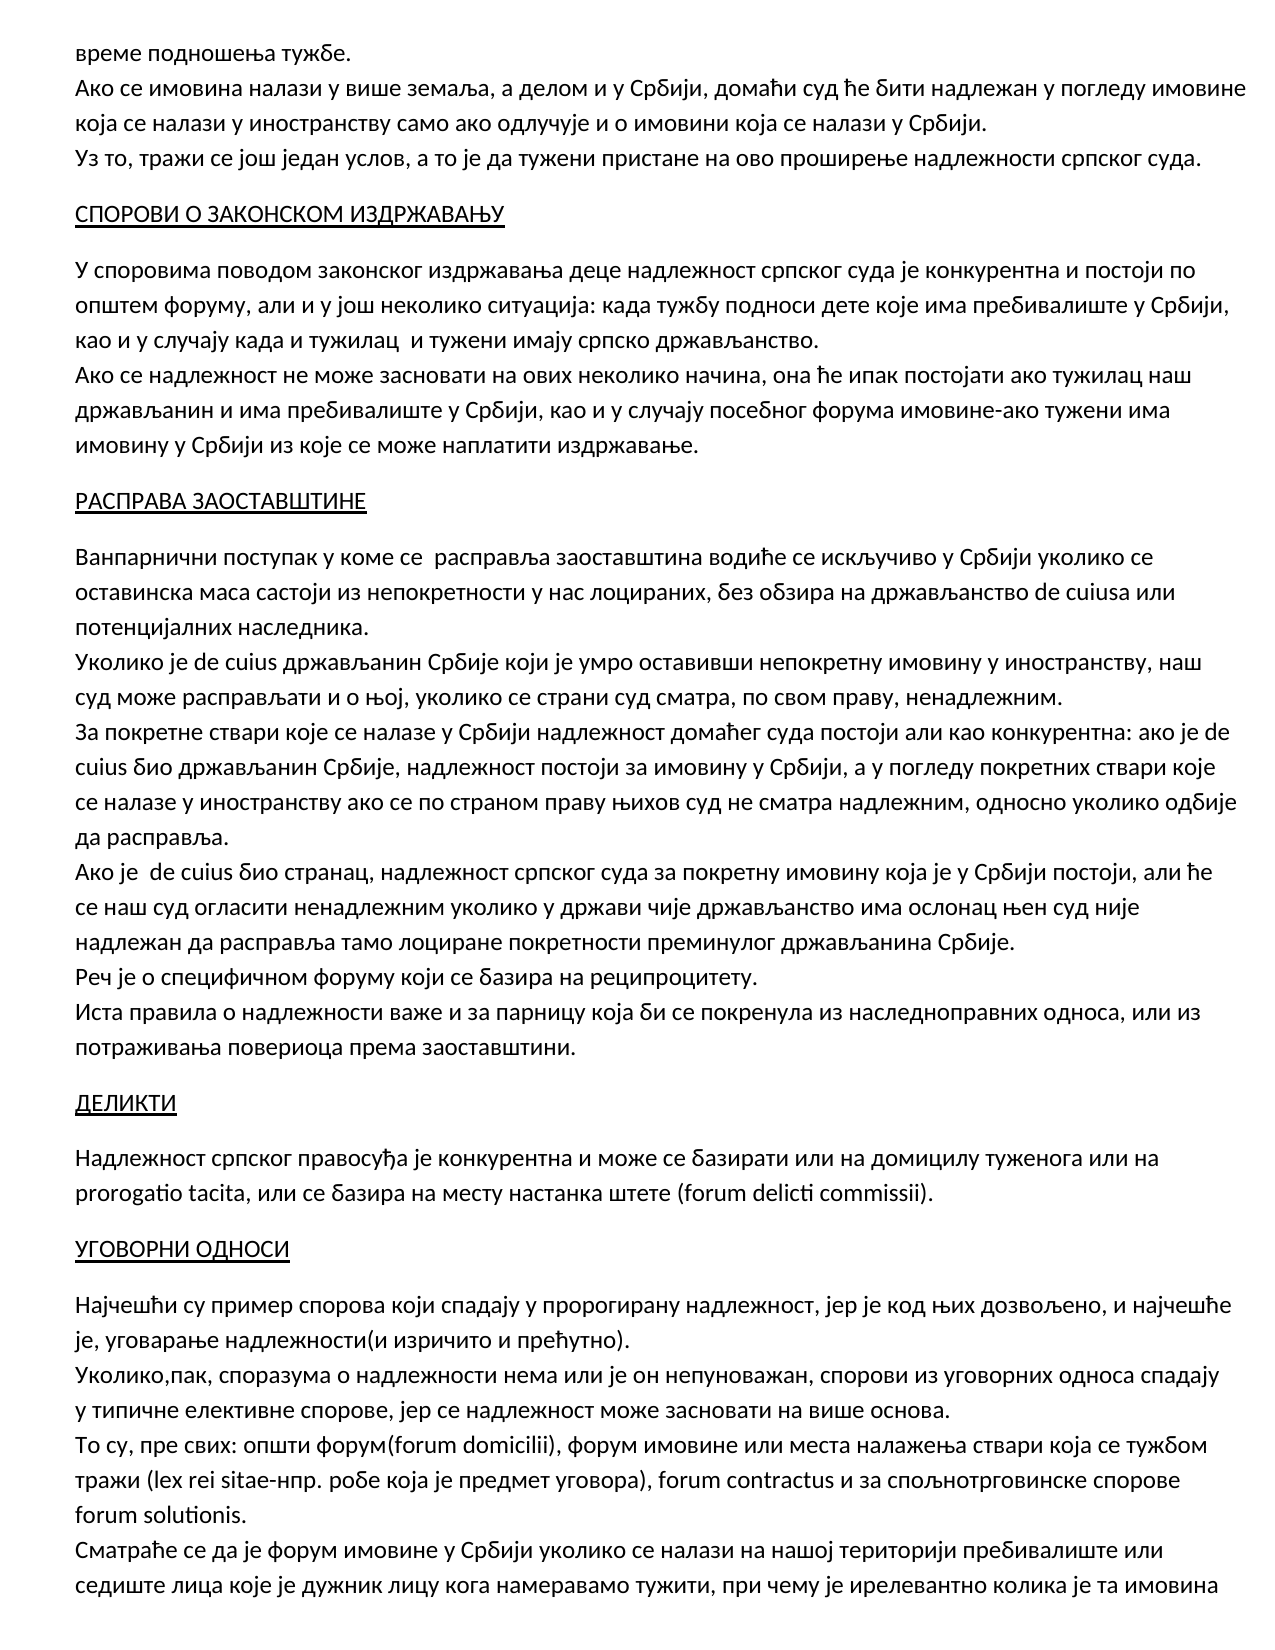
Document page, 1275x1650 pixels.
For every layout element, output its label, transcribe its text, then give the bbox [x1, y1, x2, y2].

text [75, 37, 1256, 173]
text ДЕЛИКТИ [75, 1087, 1256, 1117]
text УГОВОРНИ ОДНОСИ [75, 1233, 1256, 1264]
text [75, 1289, 1256, 1600]
text У споровима поводом законског издржавања деце надлежност српског суда је конкурентна и постоји по општем форуму, али и у још неколико ситуација: када тужбу подноси дете које има пребивалиште у Србији, као и у случају када и тужилац и тужени имају српско држављанство. Ако се надлежност не може засновати на ових неколико начина, она ће ипак постојати ако тужилац наш држављанин и има пребивалиште у Србији, као и у случају посебног форума имовине-ако тужени има имовину у Србији из које се може наплатити издржавање. [75, 254, 1256, 460]
text Ванпарнични поступак у коме се расправља заоставштина водиће се искључиво у Србији уколико се оставинска маса састоји из непокретности у нас лоцираних, без обзира на држављанство de cuiusa или потенцијалних наследника. Уколико је de cuius држављанин Србије који је умро оставивши непокретну имовину у иностранству, наш суд може расправљати и о њој, уколико се страни суд сматра, по свом праву, ненадлежним. За покретне ствари које се налазе у Србији надлежност домаћег суда постоји али као конкурентна: ако је de cuius био држављанин Србије, надлежност постоји за имовину у Србији, а у погледу покретних ствари које се налазе у иностранству ако се по страном праву њихов суд не сматра надлежним, односно уколико одбије да расправља. Ако је de cuius био странац, надлежност српског суда за покретну имовину која је у Србији постоји, али ће се наш суд огласити ненадлежним уколико у држави чије држављанство има ослонац њен суд није надлежан да расправља тамо лоциране покретности преминулог држављанина Србије. Реч је о специфичном форуму који се базира на реципроцитету. Иста правила о надлежности важе и за парницу која би се покренула из наследноправних односа, или из потраживања повериоца према заоставштини. [75, 541, 1256, 1061]
text РАСПРАВА ЗАОСТАВШТИНЕ [75, 485, 1256, 516]
text СПОРОВИ О ЗАКОНСКОМ ИЗДРЖАВАЊУ [75, 198, 1256, 229]
text Надлежност српског правосуђа је конкурентна и може се базирати или на домицилу туженога или на prorogatio tacita, или се базира на месту настанка штете (forum delicti commissii). [75, 1142, 1256, 1208]
